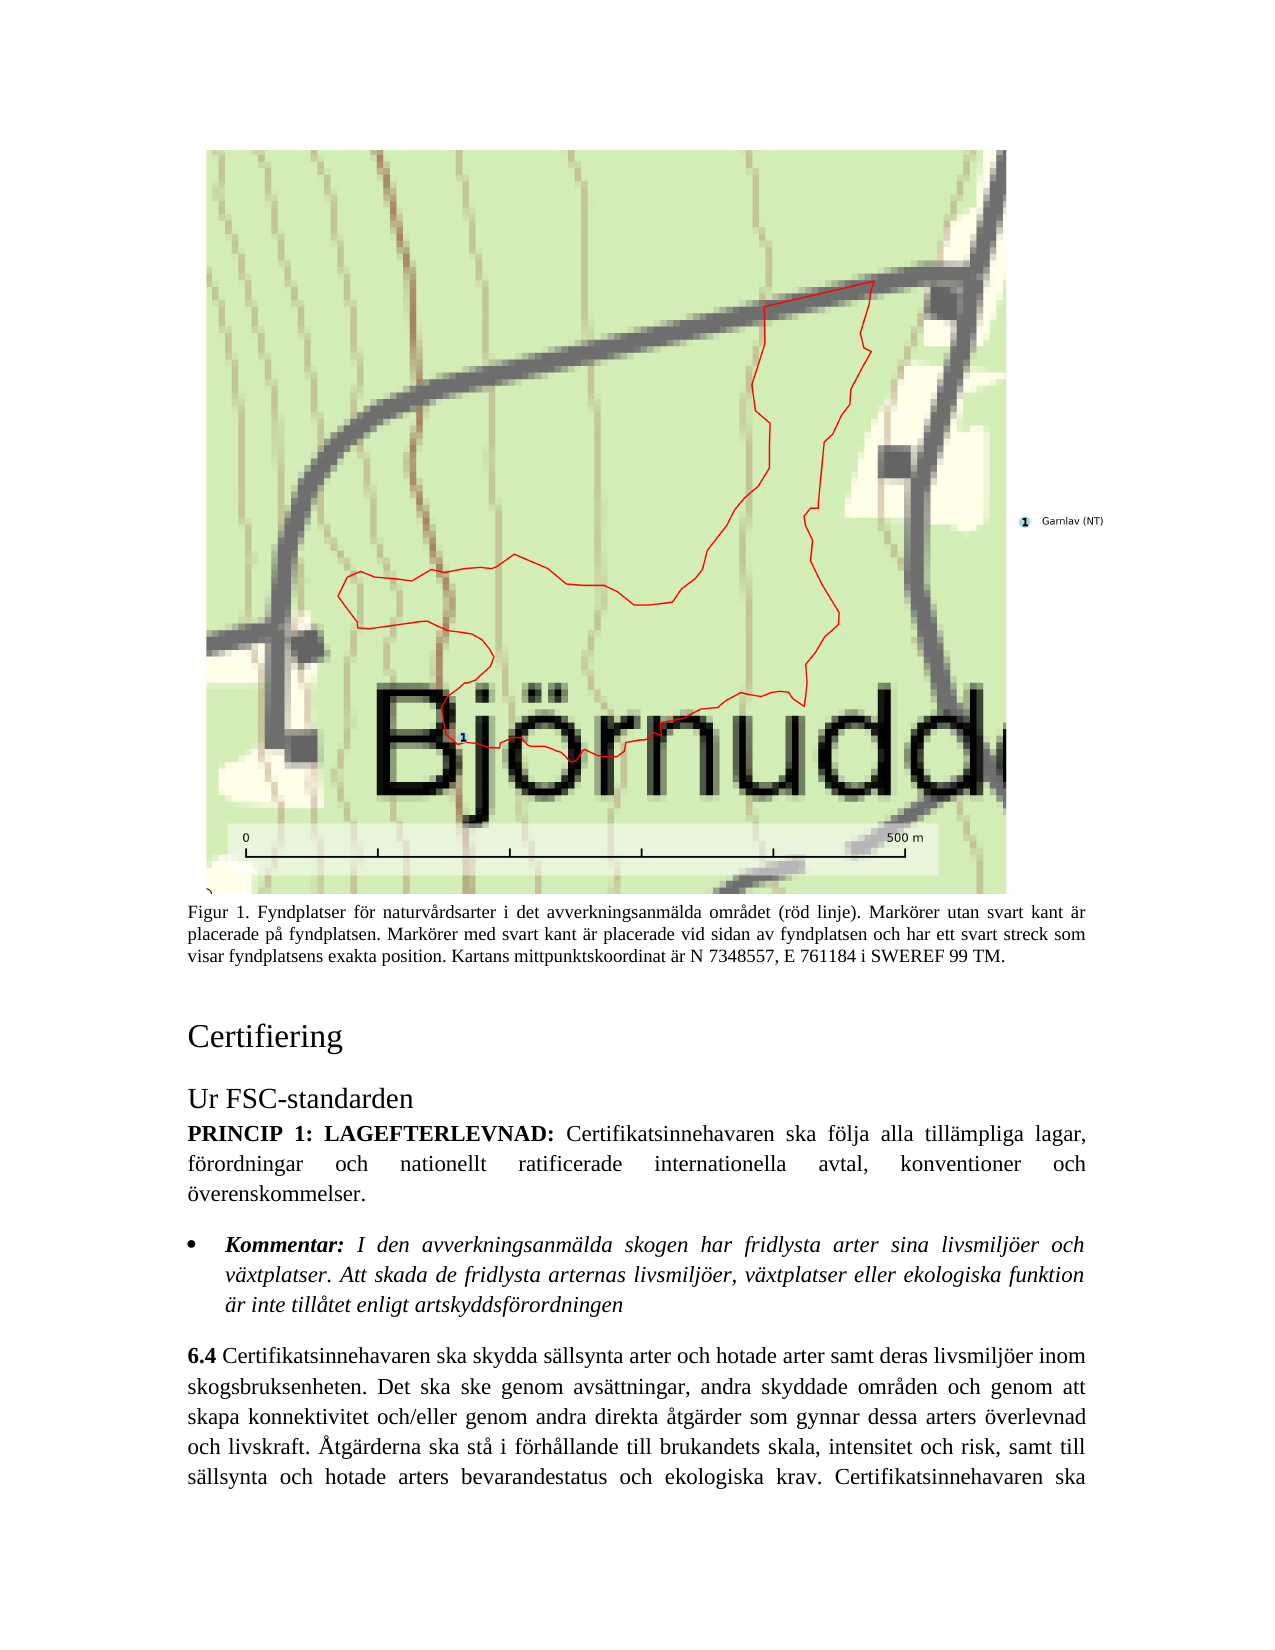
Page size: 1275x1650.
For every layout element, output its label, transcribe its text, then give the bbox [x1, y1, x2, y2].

list Kommentar: I den avverkningsanmälda skogen har fridlysta arter sina livsmiljöer och växtplatser. Att skada de fridlysta arternas livsmiljöer, växtplatser eller ekologiska funktion är inte tillåtet enligt artskyddsförordningen [187, 1231, 1087, 1318]
subtitle Certifiering [187, 1016, 1087, 1054]
text PRINCIP 1: LAGEFTERLEVNAD: Certifikatsinnehavaren ska följa alla tillämpliga lagar, förordningar och nationellt ratificerade internationella avtal, konventioner och överenskommelser. [187, 1119, 1087, 1206]
text Figur 1. Fyndplatser för naturvårdsarter i det avverkningsanmälda området (röd linje). Markörer utan svart kant är placerade på fyndplatsen. Markörer med svart kant är placerade vid sidan av fyndplatsen och har ett svart streck som visar fyndplatsens exakta position. Kartans mittpunktskoordinat är N 7348557, E 761184 i SWEREF 99 TM. [187, 901, 1087, 966]
subtitle Ur FSC-standarden [187, 1081, 1087, 1114]
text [187, 1342, 1087, 1490]
picture [206, 150, 1107, 894]
